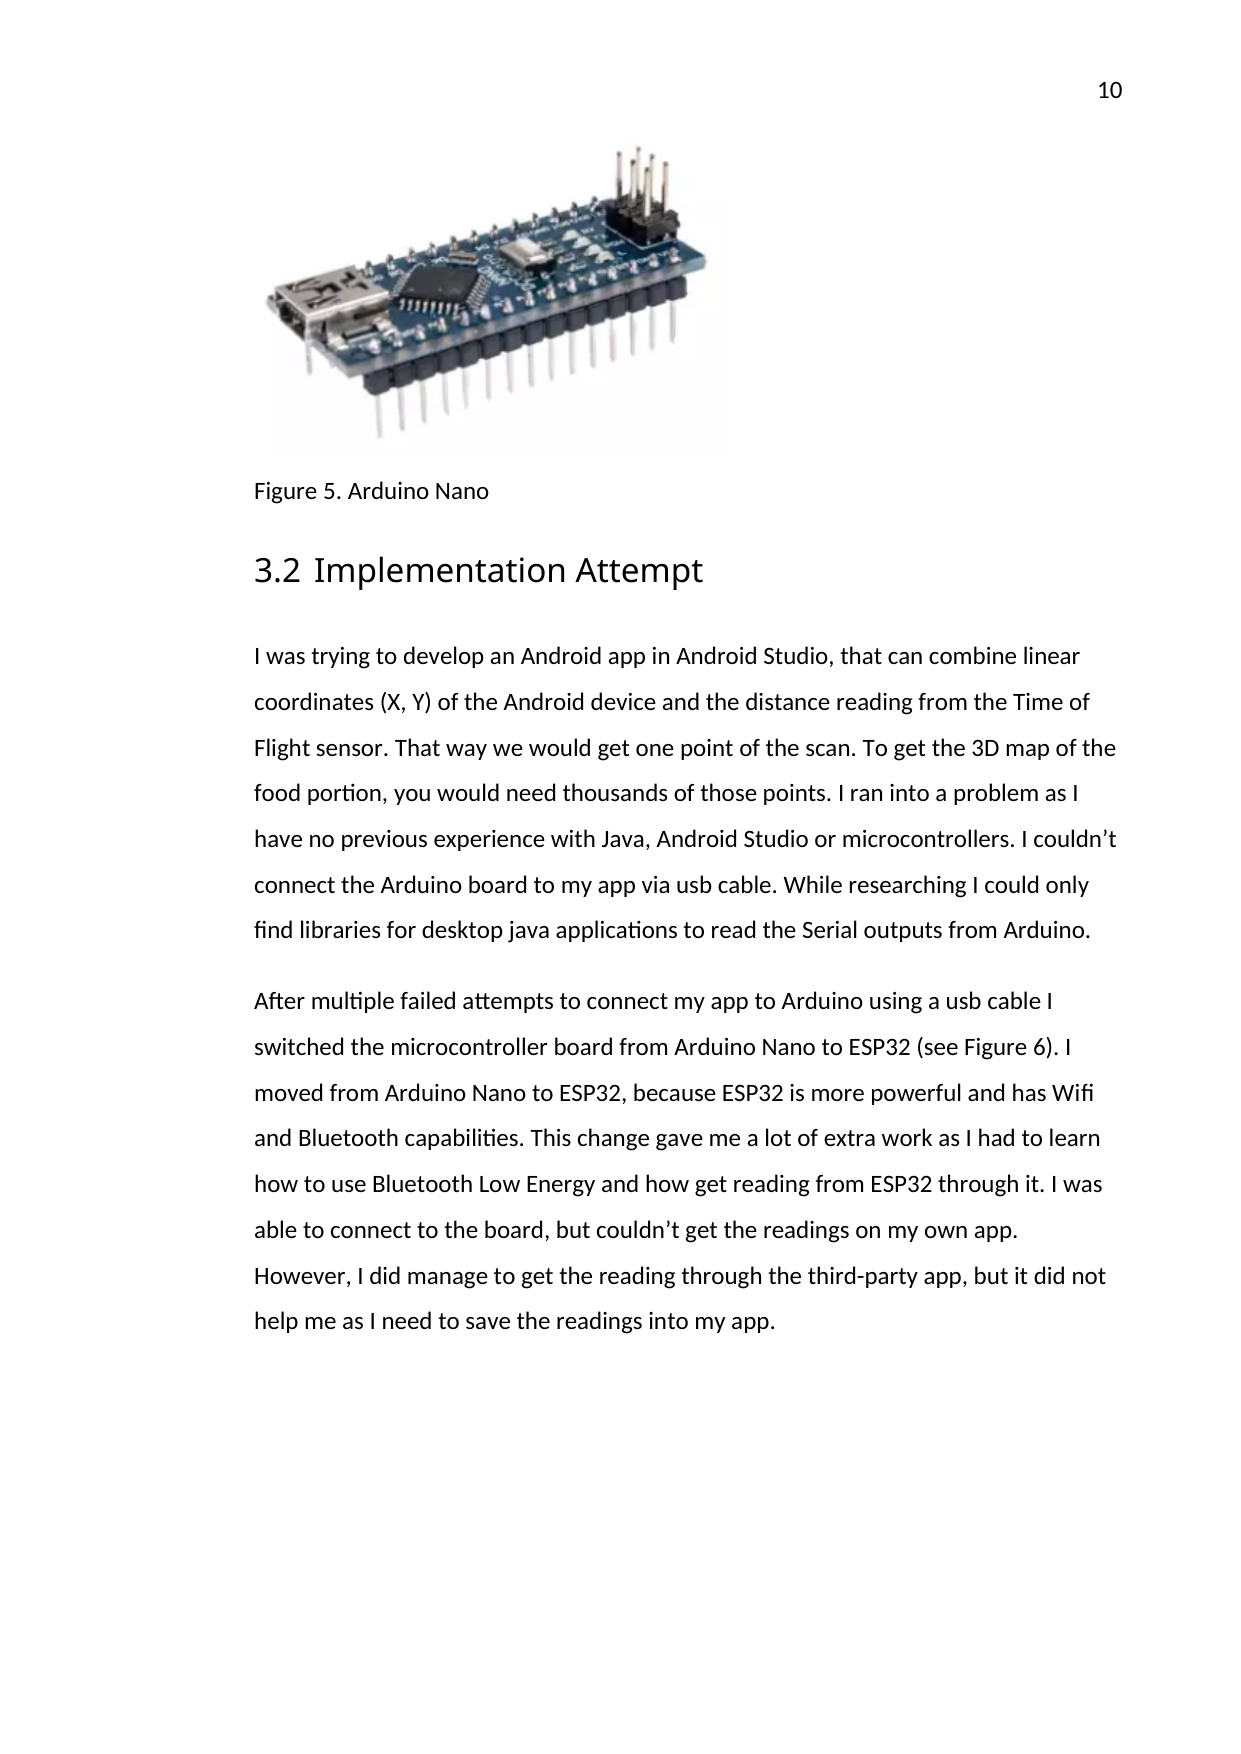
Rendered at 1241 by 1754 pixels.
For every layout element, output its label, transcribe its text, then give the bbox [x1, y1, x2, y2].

text I was trying to develop an Android app in Android Studio, that can combine linear coordinates (X, Y) of the Android device and the distance reading from the Time of Flight sensor. That way we would get one point of the scan. To get the 3D map of the food portion, you would need thousands of those points. I ran into a problem as I have no previous experience with Java, Android Studio or microcontrollers. I couldn’t connect the Arduino board to my app via usb cable. While researching I could only find libraries for desktop java applications to read the Serial outputs from Arduino. [254, 640, 1122, 945]
picture [253, 135, 725, 459]
text Figure 5. Arduino Nano [254, 475, 1122, 506]
subtitle Implementation Attempt [254, 547, 1122, 593]
text After multiple failed attempts to connect my app to Arduino using a usb cable I switched the microcontroller board from Arduino Nano to ESP32 (see Figure 6). I moved from Arduino Nano to ESP32, because ESP32 is more powerful and has Wifi and Bluetooth capabilities. This change gave me a lot of extra work as I had to learn how to use Bluetooth Low Energy and how get reading from ESP32 through it. I was able to connect to the board, but couldn’t get the readings on my own app. However, I did manage to get the reading through the third-party app, but it did not help me as I need to save the readings into my app. [254, 985, 1122, 1336]
